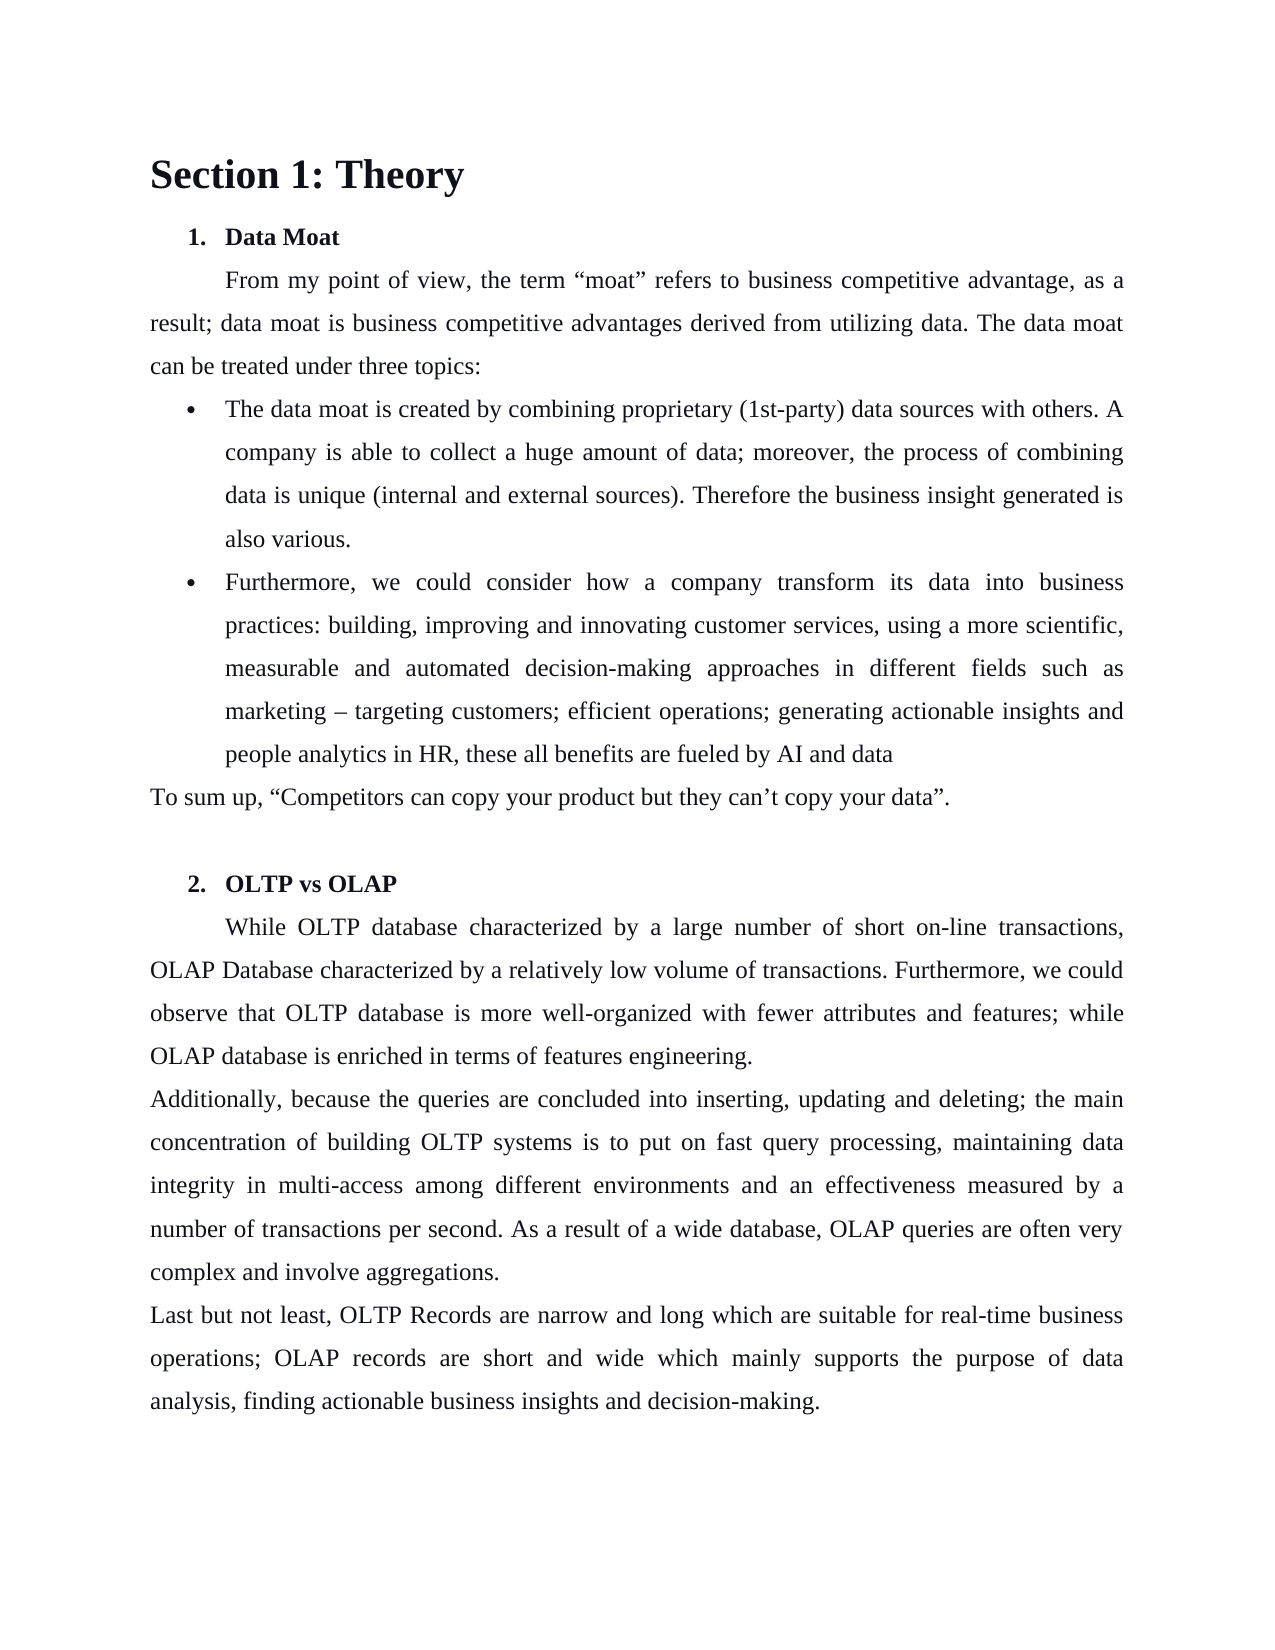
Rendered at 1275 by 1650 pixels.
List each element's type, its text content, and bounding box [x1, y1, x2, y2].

text From my point of view, the term “moat” refers to business competitive advantage, as a result; data moat is business competitive advantages derived from utilizing data. The data moat can be treated under three topics: [150, 265, 1125, 380]
text Additionally, because the queries are concluded into inserting, updating and deleting; the main concentration of building OLTP systems is to put on fast query processing, maintaining data integrity in multi-access among different environments and an effectiveness measured by a number of transactions per second. As a result of a wide database, OLAP queries are often very complex and involve aggregations. [150, 1084, 1125, 1286]
text Last but not least, OLTP Records are narrow and long which are suitable for real-time business operations; OLAP records are short and wide which mainly supports the purpose of data analysis, finding actionable business insights and decision-making. [150, 1300, 1125, 1415]
list Data Moat [187, 222, 1125, 251]
list Furthermore, we could consider how a company transform its data into business practices: building, improving and innovating customer services, using a more scientific, measurable and automated decision-making approaches in different fields such as marketing – targeting customers; efficient operations; generating actionable insights and people analytics in HR, these all benefits are fueled by AI and data [187, 567, 1125, 768]
text To sum up, “Competitors can copy your product but they can’t copy your data”. [150, 782, 1125, 811]
text Section 1: Theory [150, 150, 1125, 198]
list OLTP vs OLAP [187, 869, 1125, 897]
text While OLTP database characterized by a large number of short on-line transactions, OLAP Database characterized by a relatively low volume of transactions. Furthermore, we could observe that OLTP database is more well-organized with fewer attributes and features; while OLAP database is enriched in terms of features engineering. [150, 912, 1125, 1070]
list The data moat is created by combining proprietary (1st-party) data sources with others. A company is able to collect a huge amount of data; moreover, the process of combining data is unique (internal and external sources). Therefore the business insight generated is also various. [187, 394, 1125, 552]
